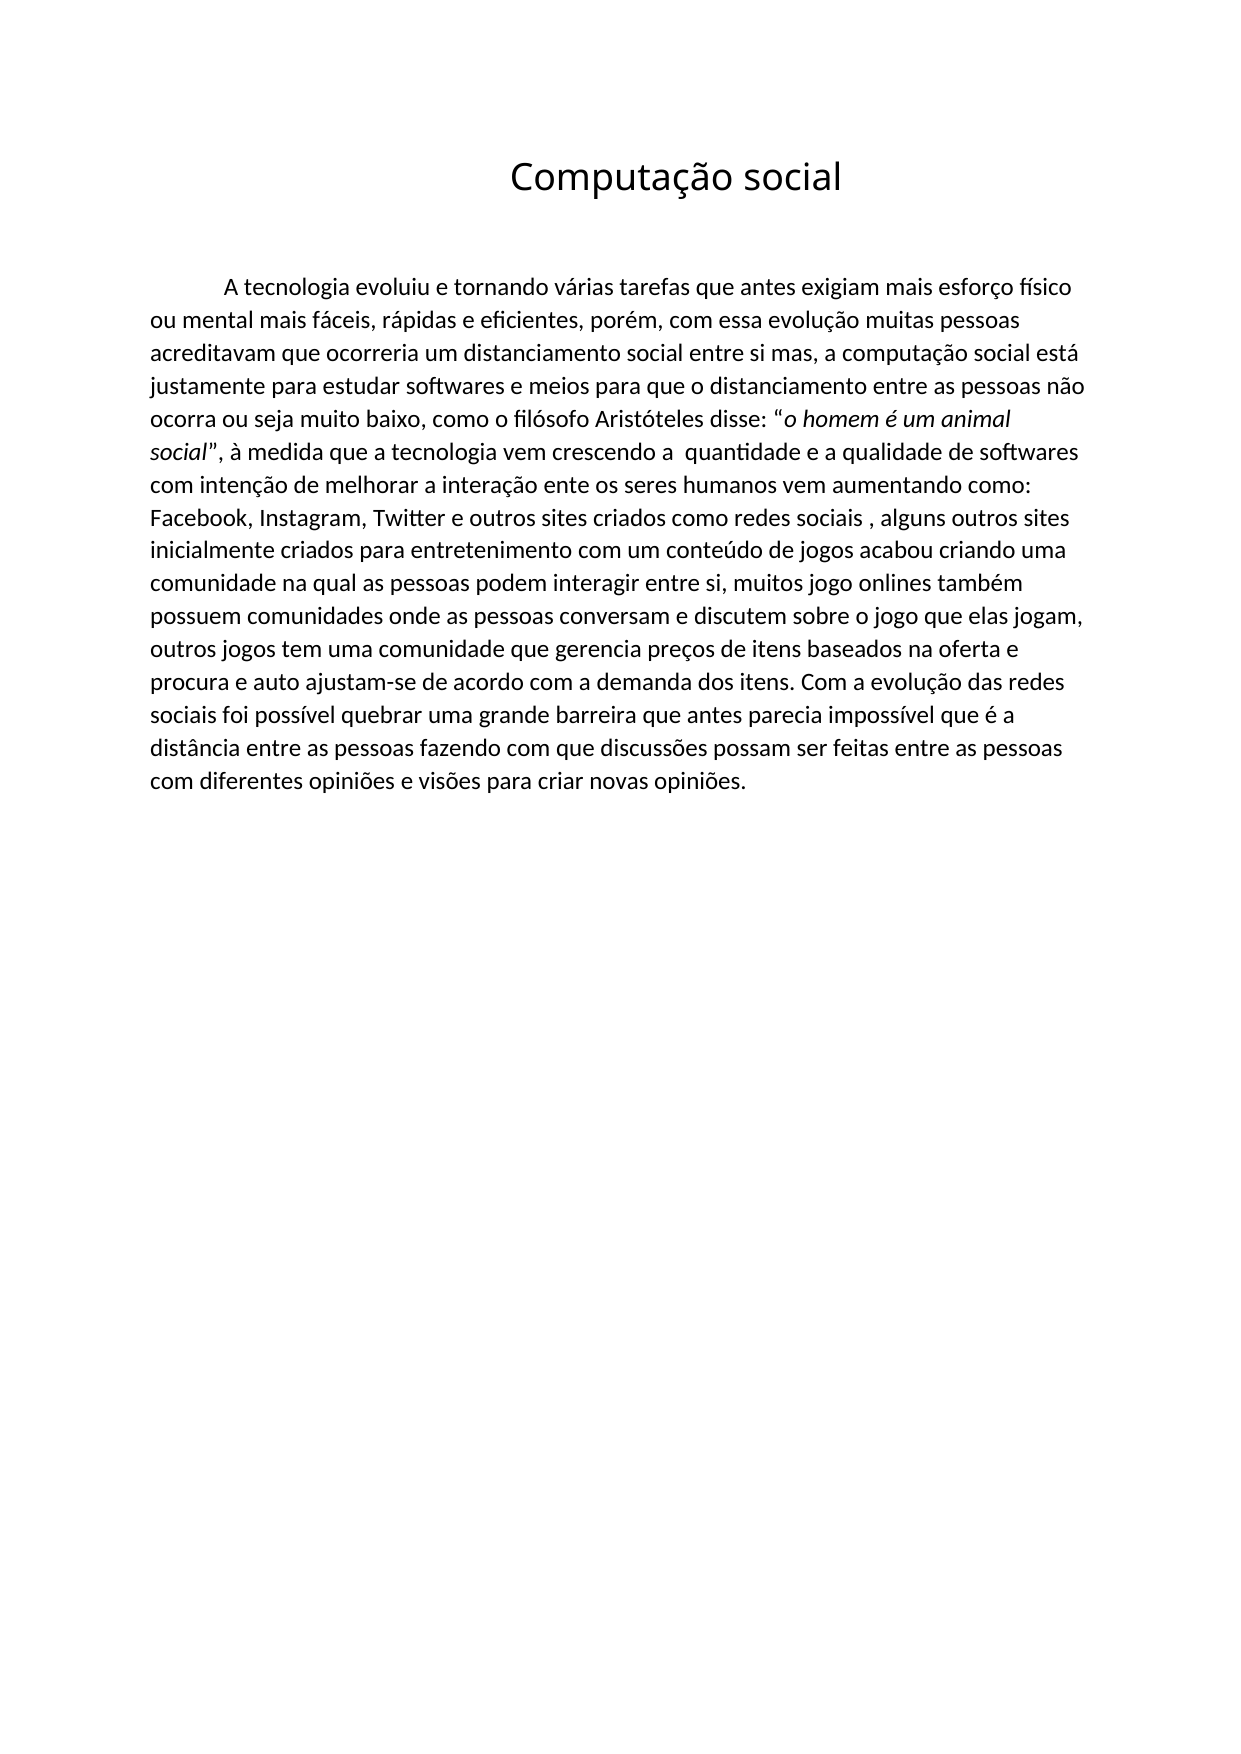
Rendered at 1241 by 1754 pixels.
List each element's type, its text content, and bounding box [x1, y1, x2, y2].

text A tecnologia evoluiu e tornando várias tarefas que antes exigiam mais esforço físico ou mental mais fáceis, rápidas e eficientes, porém, com essa evolução muitas pessoas acreditavam que ocorreria um distanciamento social entre si mas, a computação social está justamente para estudar softwares e meios para que o distanciamento entre as pessoas não ocorra ou seja muito baixo, como o filósofo Aristóteles disse: “o homem é um animal social”, à medida que a tecnologia vem crescendo a quantidade e a qualidade de softwares com intenção de melhorar a interação ente os seres humanos vem aumentando como: Facebook, Instagram, Twitter e outros sites criados como redes sociais , alguns outros sites inicialmente criados para entretenimento com um conteúdo de jogos acabou criando uma comunidade na qual as pessoas podem interagir entre si, muitos jogo onlines também possuem comunidades onde as pessoas conversam e discutem sobre o jogo que elas jogam, outros jogos tem uma comunidade que gerencia preços de itens baseados na oferta e procura e auto ajustam-se de acordo com a demanda dos itens. Com a evolução das redes sociais foi possível quebrar uma grande barreira que antes parecia impossível que é a distância entre as pessoas fazendo com que discussões possam ser feitas entre as pessoas com diferentes opiniões e visões para criar novas opiniões. [150, 271, 1090, 796]
text Computação social [150, 150, 1090, 201]
